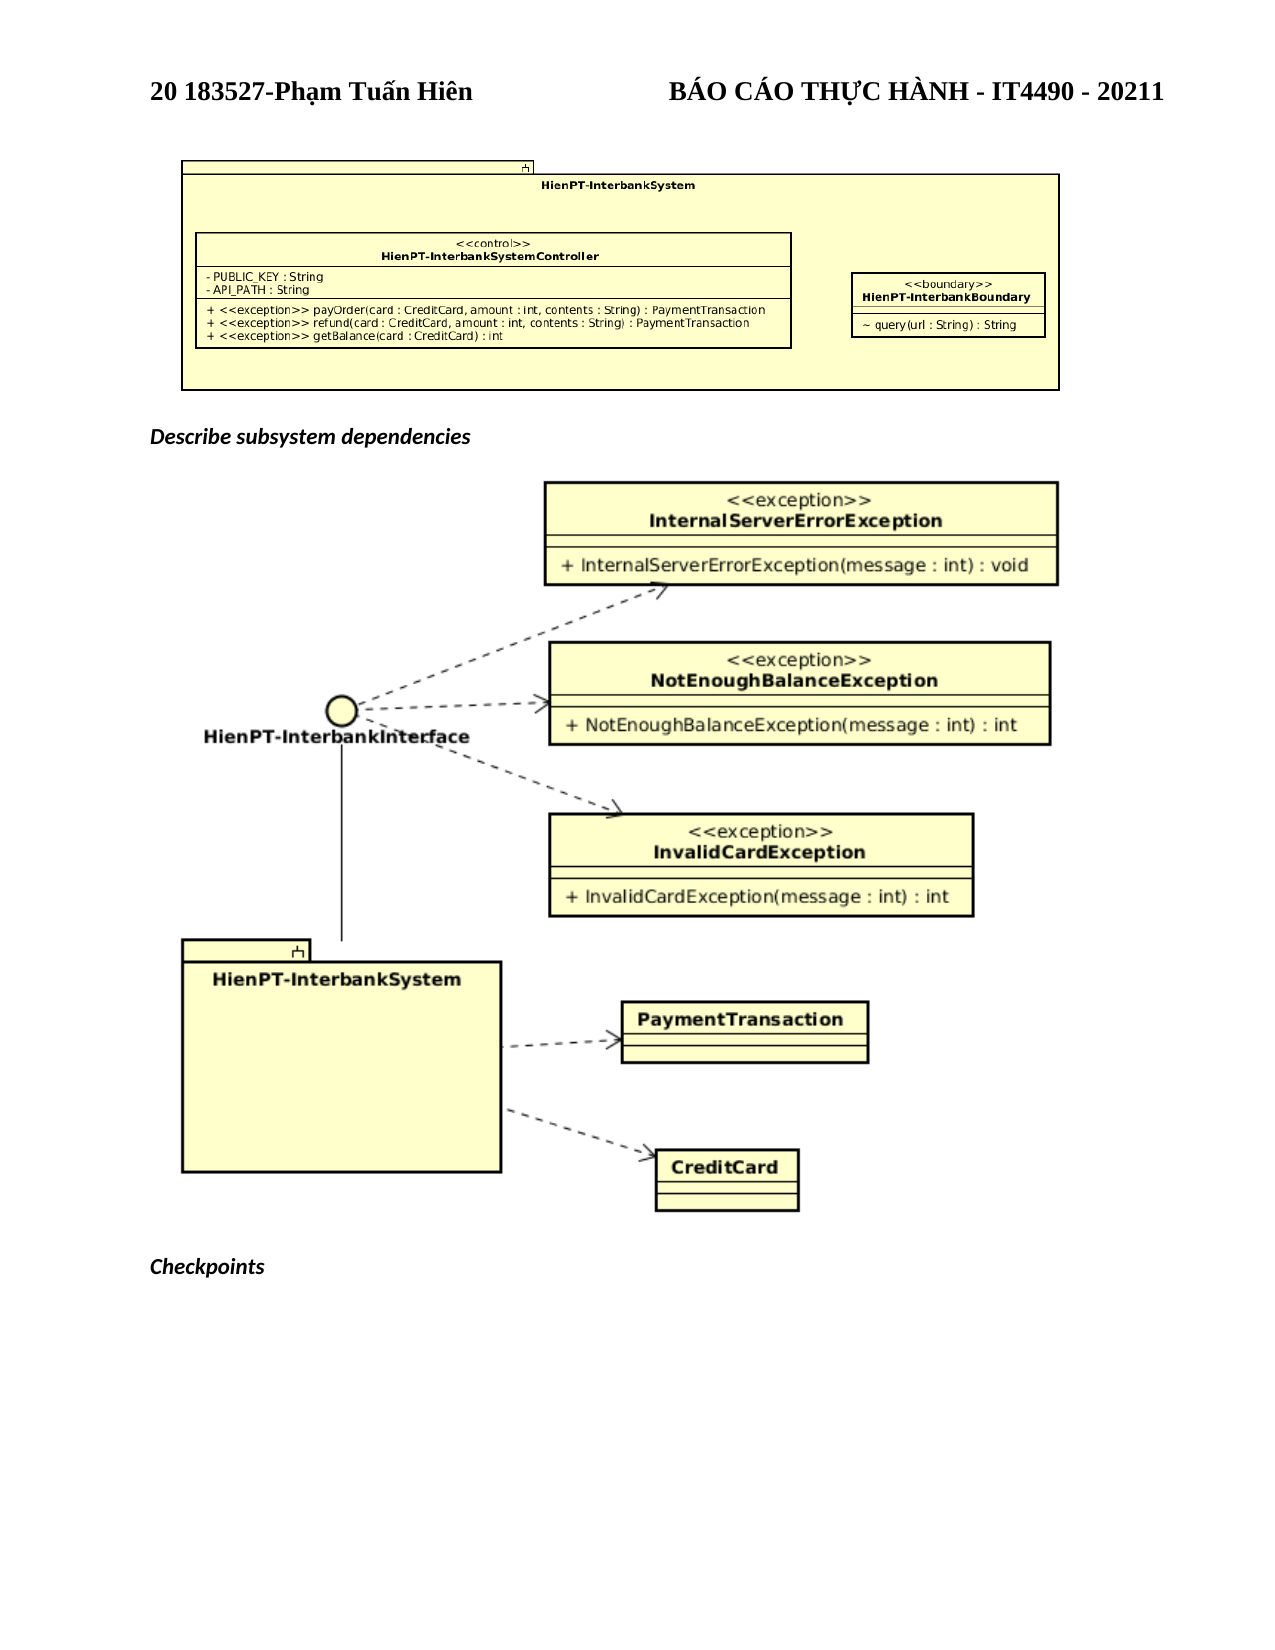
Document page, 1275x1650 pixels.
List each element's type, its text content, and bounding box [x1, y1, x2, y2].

text Checkpoints [150, 1252, 1167, 1280]
text Describe subsystem dependencies [150, 422, 1167, 450]
